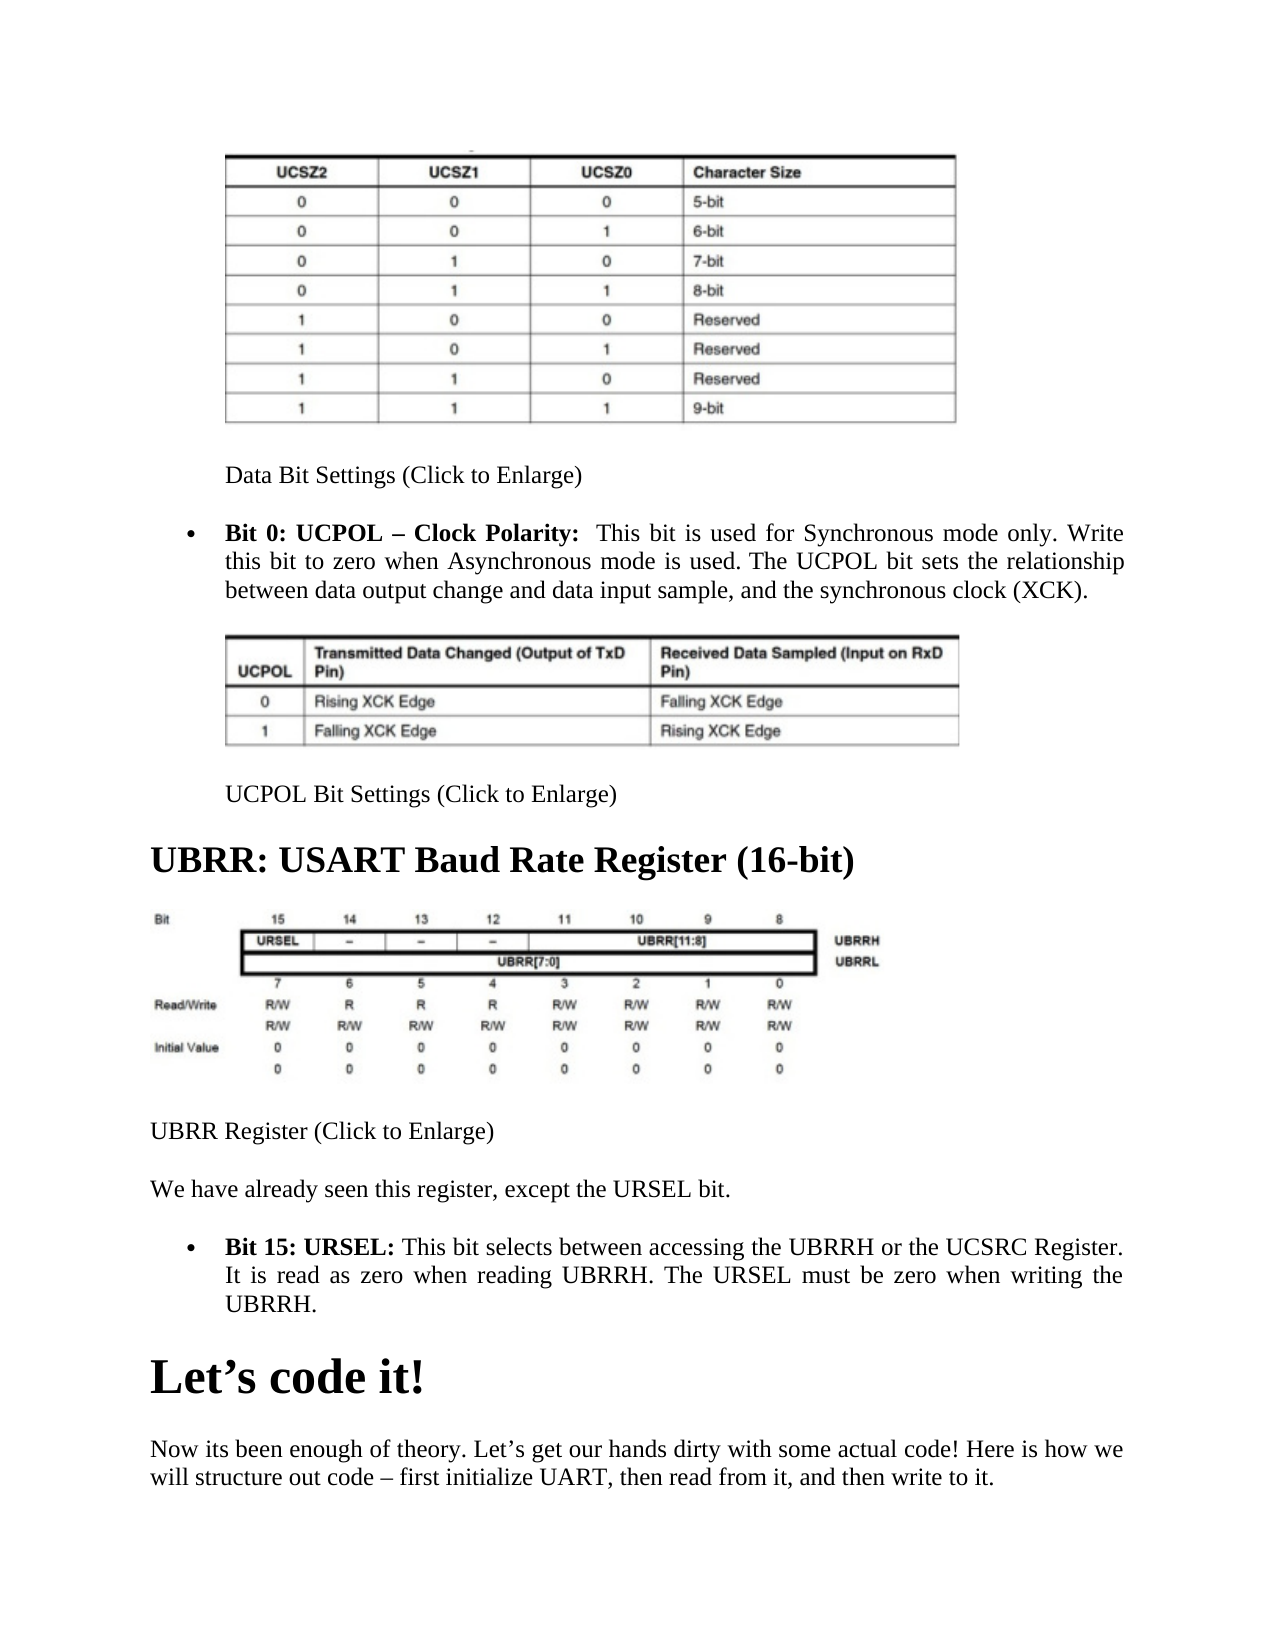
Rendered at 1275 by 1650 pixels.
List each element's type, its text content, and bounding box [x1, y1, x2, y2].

picture [225, 633, 960, 750]
text UBRR: USART Baud Rate Register (16-bit) [150, 837, 1125, 880]
text We have already seen this register, except the URSEL bit. [150, 1174, 1125, 1202]
list Bit 0: UCPOL – Clock Polarity: This bit is used for Synchronous mode only. Write this bit to zero when Asynchronous mode is used. The UCPOL bit sets the relationship between data output change and data input sample, and the synchronous clock (XCK). [187, 518, 1125, 604]
picture [150, 909, 885, 1087]
text UBRR Register (Click to Enlarge) [150, 1116, 1125, 1144]
text Let’s code it! [150, 1347, 1125, 1404]
text Now its been enough of theory. Let’s get our hands dirty with some actual code! Here is how we will structure out code – first initialize UART, then read from it, and then write to it. [150, 1434, 1125, 1491]
text UCPOL Bit Settings (Click to Enlarge) [225, 779, 1125, 808]
list Bit 15: URSEL: This bit selects between accessing the UBRRH or the UCSRC Register. It is read as zero when reading UBRRH. The URSEL must be zero when writing the UBRRH. [187, 1232, 1125, 1318]
text Data Bit Settings (Click to Enlarge) [225, 460, 1125, 488]
picture [225, 150, 960, 431]
